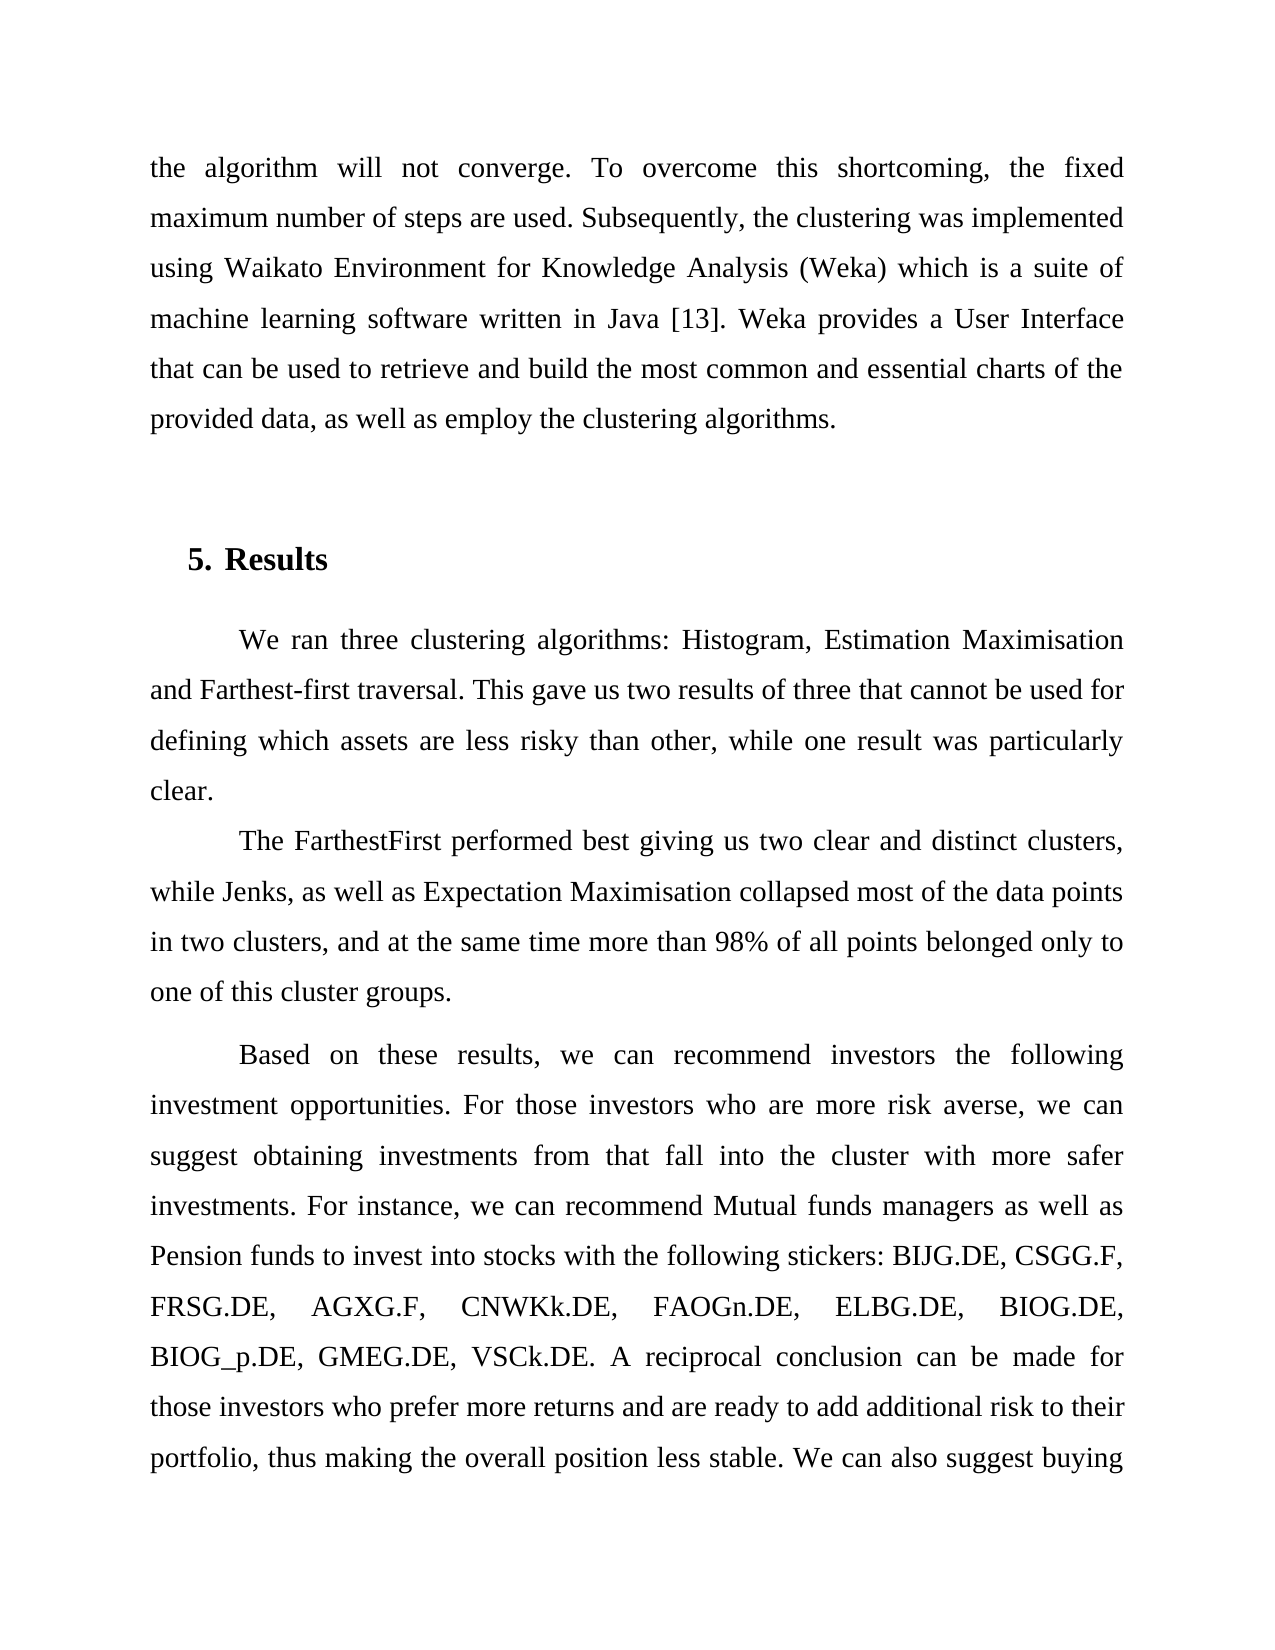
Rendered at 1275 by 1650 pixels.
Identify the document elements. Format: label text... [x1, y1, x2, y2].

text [150, 1037, 1125, 1473]
text The FarthestFirst performed best giving us two clear and distinct clusters, while Jenks, as well as Expectation Maximisation collapsed most of the data points in two clusters, and at the same time more than 98% of all points belonged only to one of this cluster groups. [150, 823, 1125, 1008]
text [150, 150, 1125, 435]
text We ran three clustering algorithms: Histogram, Estimation Maximisation and Farthest-first traversal. This gave us two results of three that cannot be used for defining which assets are less risky than other, while one result was particularly clear. [150, 622, 1125, 807]
list Results [187, 540, 1125, 578]
